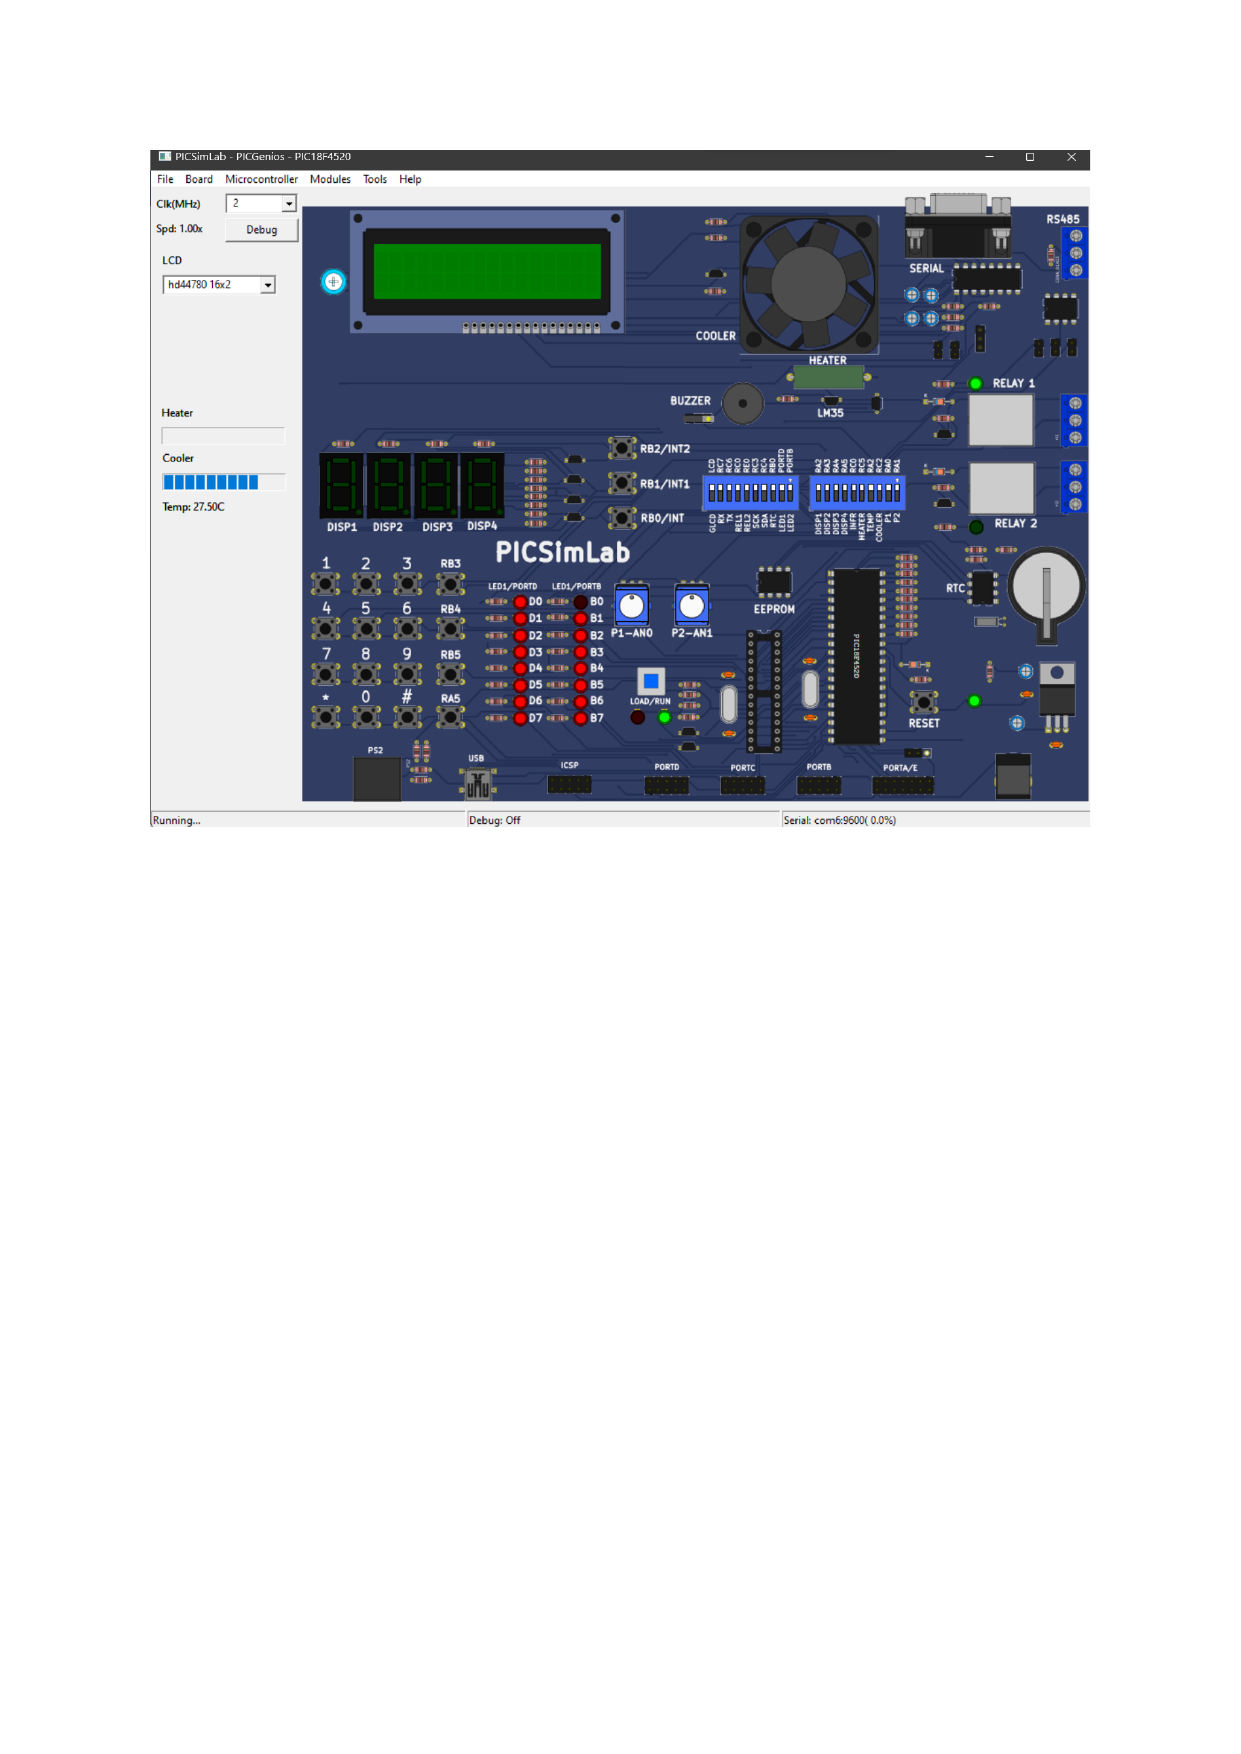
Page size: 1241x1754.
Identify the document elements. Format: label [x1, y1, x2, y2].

picture [150, 150, 1091, 827]
